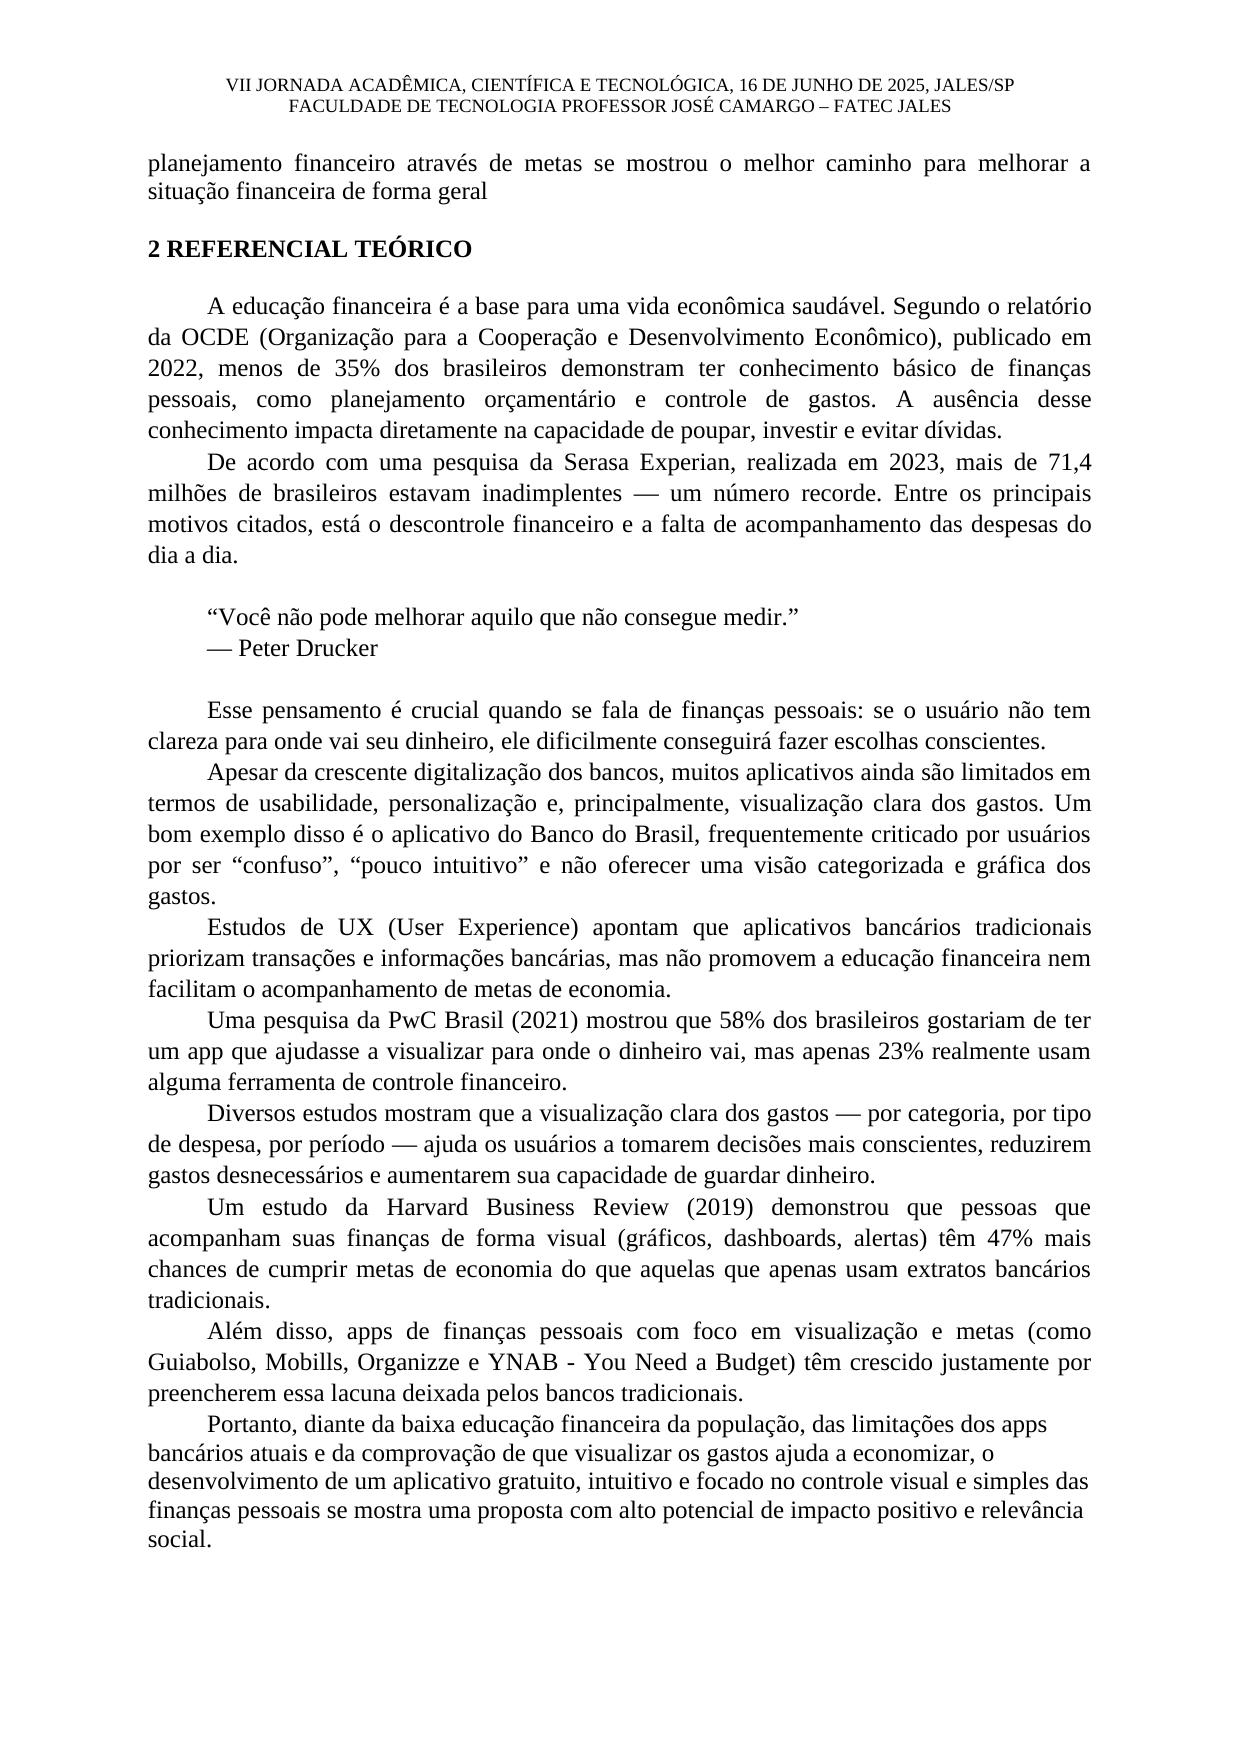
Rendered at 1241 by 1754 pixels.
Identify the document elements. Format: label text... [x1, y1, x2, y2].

text — Peter Drucker [148, 633, 1092, 662]
text Portanto, diante da baixa educação financeira da população, das limitações dos apps bancários atuais e da comprovação de que visualizar os gastos ajuda a economizar, o desenvolvimento de um aplicativo gratuito, intuitivo e focado no controle visual e simples das finanças pessoais se mostra uma proposta com alto potencial de impacto positivo e relevância social. [148, 1409, 1092, 1553]
subtitle 2 REFERENCIAL TEÓRICO [148, 234, 1092, 263]
text De acordo com uma pesquisa da Serasa Experian, realizada em 2023, mais de 71,4 milhões de brasileiros estavam inadimplentes — um número recorde. Entre os principais motivos citados, está o descontrole financeiro e a falta de acompanhamento das despesas do dia a dia. [148, 447, 1092, 568]
text Além disso, apps de finanças pessoais com foco em visualização e metas (como Guiabolso, Mobills, Organizze e YNAB - You Need a Budget) têm crescido justamente por preencherem essa lacuna deixada pelos bancos tradicionais. [148, 1316, 1092, 1407]
text Estudos de UX (User Experience) apontam que aplicativos bancários tradicionais priorizam transações e informações bancárias, mas não promovem a educação financeira nem facilitam o acompanhamento de metas de economia. [148, 912, 1092, 1003]
text Uma pesquisa da PwC Brasil (2021) mostrou que 58% dos brasileiros gostariam de ter um app que ajudasse a visualizar para onde o dinheiro vai, mas apenas 23% realmente usam alguma ferramenta de controle financeiro. [148, 1005, 1092, 1096]
text Diversos estudos mostram que a visualização clara dos gastos — por categoria, por tipo de despesa, por período — ajuda os usuários a tomarem decisões mais conscientes, reduzirem gastos desnecessários e aumentarem sua capacidade de guardar dinheiro. [148, 1098, 1092, 1189]
text Esse pensamento é crucial quando se fala de finanças pessoais: se o usuário não tem clareza para onde vai seu dinheiro, ele dificilmente conseguirá fazer escolhas conscientes. [148, 695, 1092, 755]
text A educação financeira é a base para uma vida econômica saudável. Segundo o relatório da OCDE (Organização para a Cooperação e Desenvolvimento Econômico), publicado em 2022, menos de 35% dos brasileiros demonstram ter conhecimento básico de finanças pessoais, como planejamento orçamentário e controle de gastos. A ausência desse conhecimento impacta diretamente na capacidade de poupar, investir e evitar dívidas. [148, 291, 1092, 444]
text Um estudo da Harvard Business Review (2019) demonstrou que pessoas que acompanham suas finanças de forma visual (gráficos, dashboards, alertas) têm 47% mais chances de cumprir metas de economia do que aquelas que apenas usam extratos bancários tradicionais. [148, 1192, 1092, 1313]
text Apesar da crescente digitalização dos bancos, muitos aplicativos ainda são limitados em termos de usabilidade, personalização e, principalmente, visualização clara dos gastos. Um bom exemplo disso é o aplicativo do Banco do Brasil, frequentemente criticado por usuários por ser “confuso”, “pouco intuitivo” e não oferecer uma visão categorizada e gráfica dos gastos. [148, 757, 1092, 910]
text “Você não pode melhorar aquilo que não consegue medir.” [148, 602, 1092, 631]
